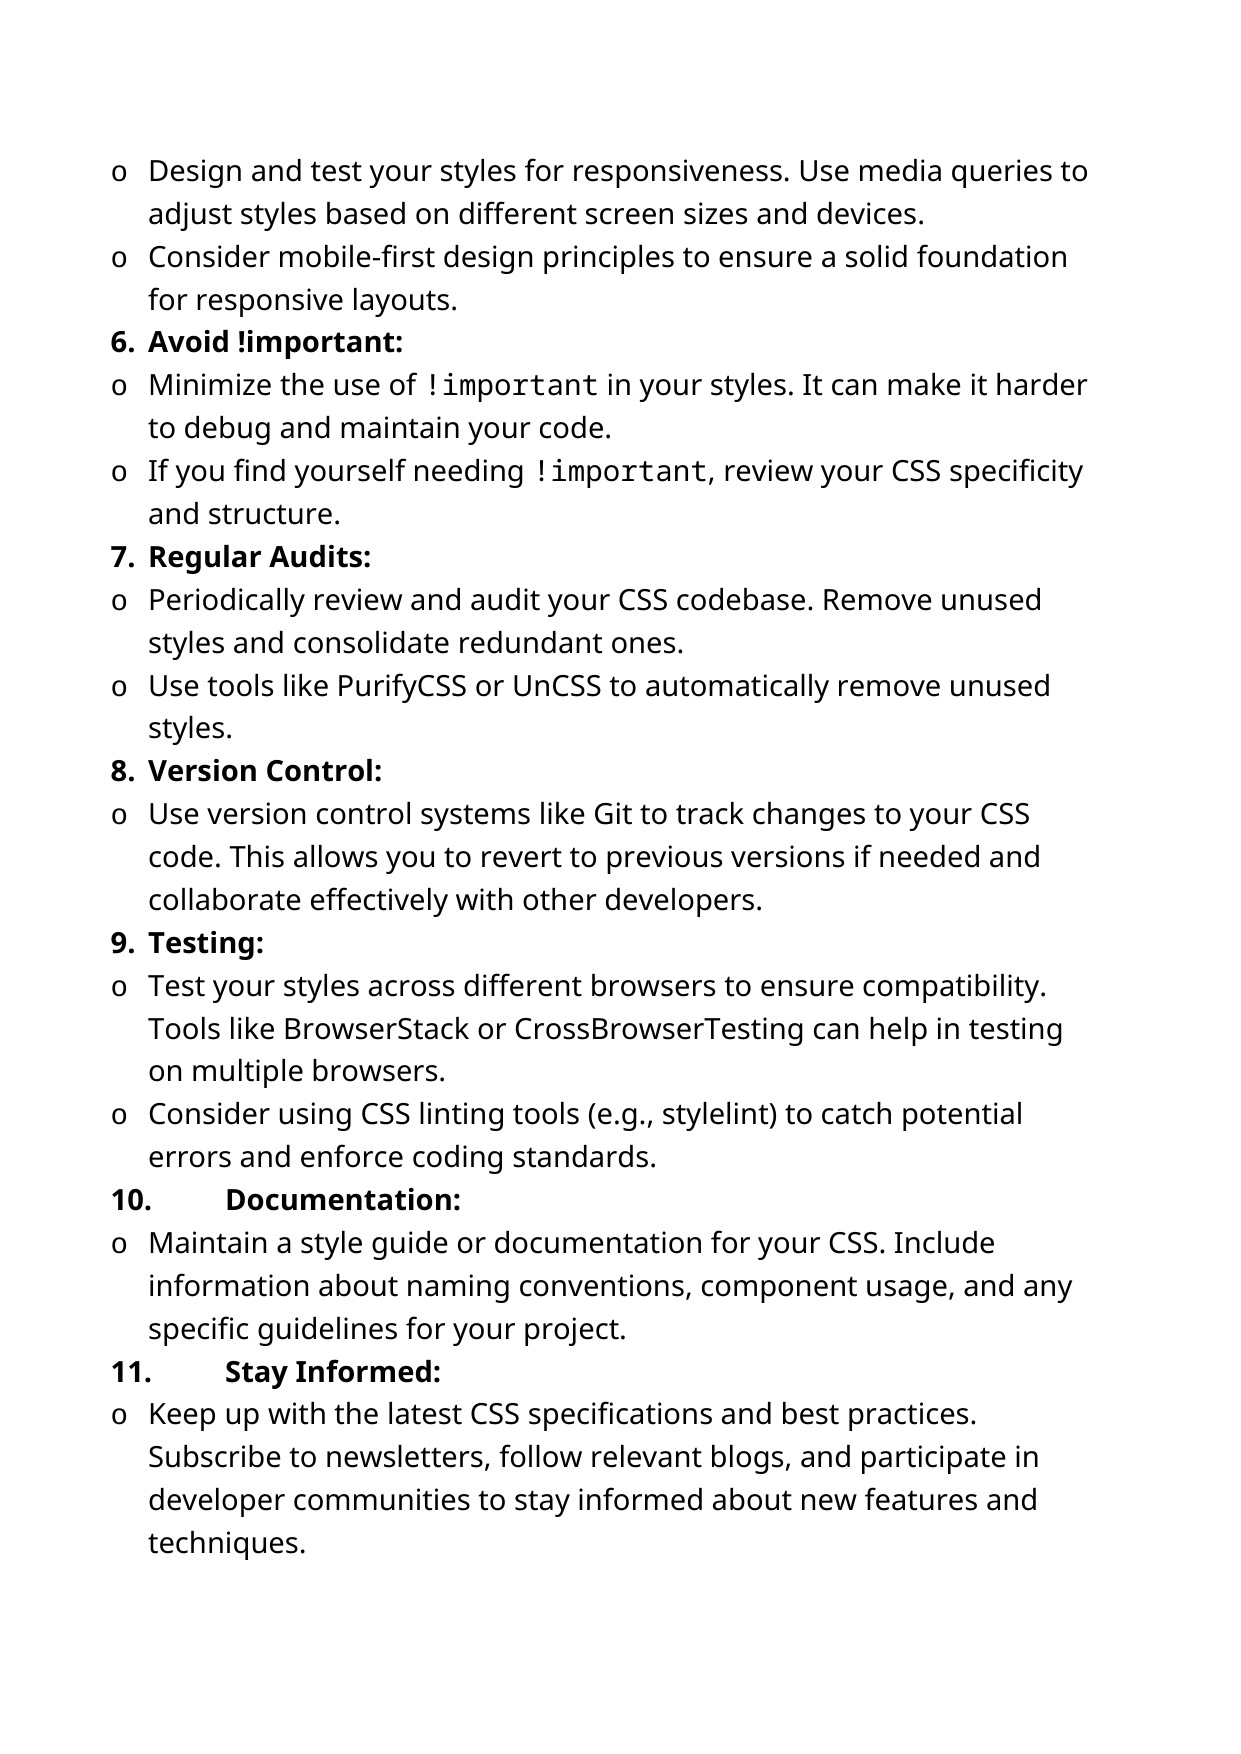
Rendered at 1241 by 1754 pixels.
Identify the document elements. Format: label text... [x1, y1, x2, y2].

list Minimize the use of !important in your styles. It can make it harder to debug and maintain your code. [110, 364, 1092, 447]
list Consider using CSS linting tools (e.g., stylelint) to catch potential errors and enforce coding standards. [110, 1093, 1092, 1176]
list Periodically review and audit your CSS codebase. Remove unused styles and consolidate redundant ones. [110, 579, 1092, 662]
list Use version control systems like Git to track changes to your CSS code. This allows you to revert to previous versions if needed and collaborate effectively with other developers. [110, 793, 1092, 919]
list Consider mobile-first design principles to ensure a solid foundation for responsive layouts. [110, 236, 1092, 318]
list Documentation: [110, 1179, 1092, 1219]
list Maintain a style guide or documentation for your CSS. Include information about naming conventions, component usage, and any specific guidelines for your project. [110, 1222, 1092, 1348]
list Avoid !important: [110, 322, 1092, 361]
list Test your styles across different browsers to ensure compatibility. Tools like BrowserStack or CrossBrowserTesting can help in testing on multiple browsers. [110, 965, 1092, 1090]
list Use tools like PurifyCSS or UnCSS to automatically remove unused styles. [110, 665, 1092, 747]
list Keep up with the latest CSS specifications and best practices. Subscribe to newsletters, follow relevant blogs, and participate in developer communities to stay informed about new features and techniques. [110, 1394, 1092, 1562]
list Version Control: [110, 751, 1092, 790]
list If you find yourself needing !important, review your CSS specificity and structure. [110, 450, 1092, 533]
list Regular Audits: [110, 536, 1092, 576]
list Design and test your styles for responsiveness. Use media queries to adjust styles based on different screen sizes and devices. [110, 150, 1092, 233]
list Stay Informed: [110, 1351, 1092, 1391]
list Testing: [110, 922, 1092, 962]
